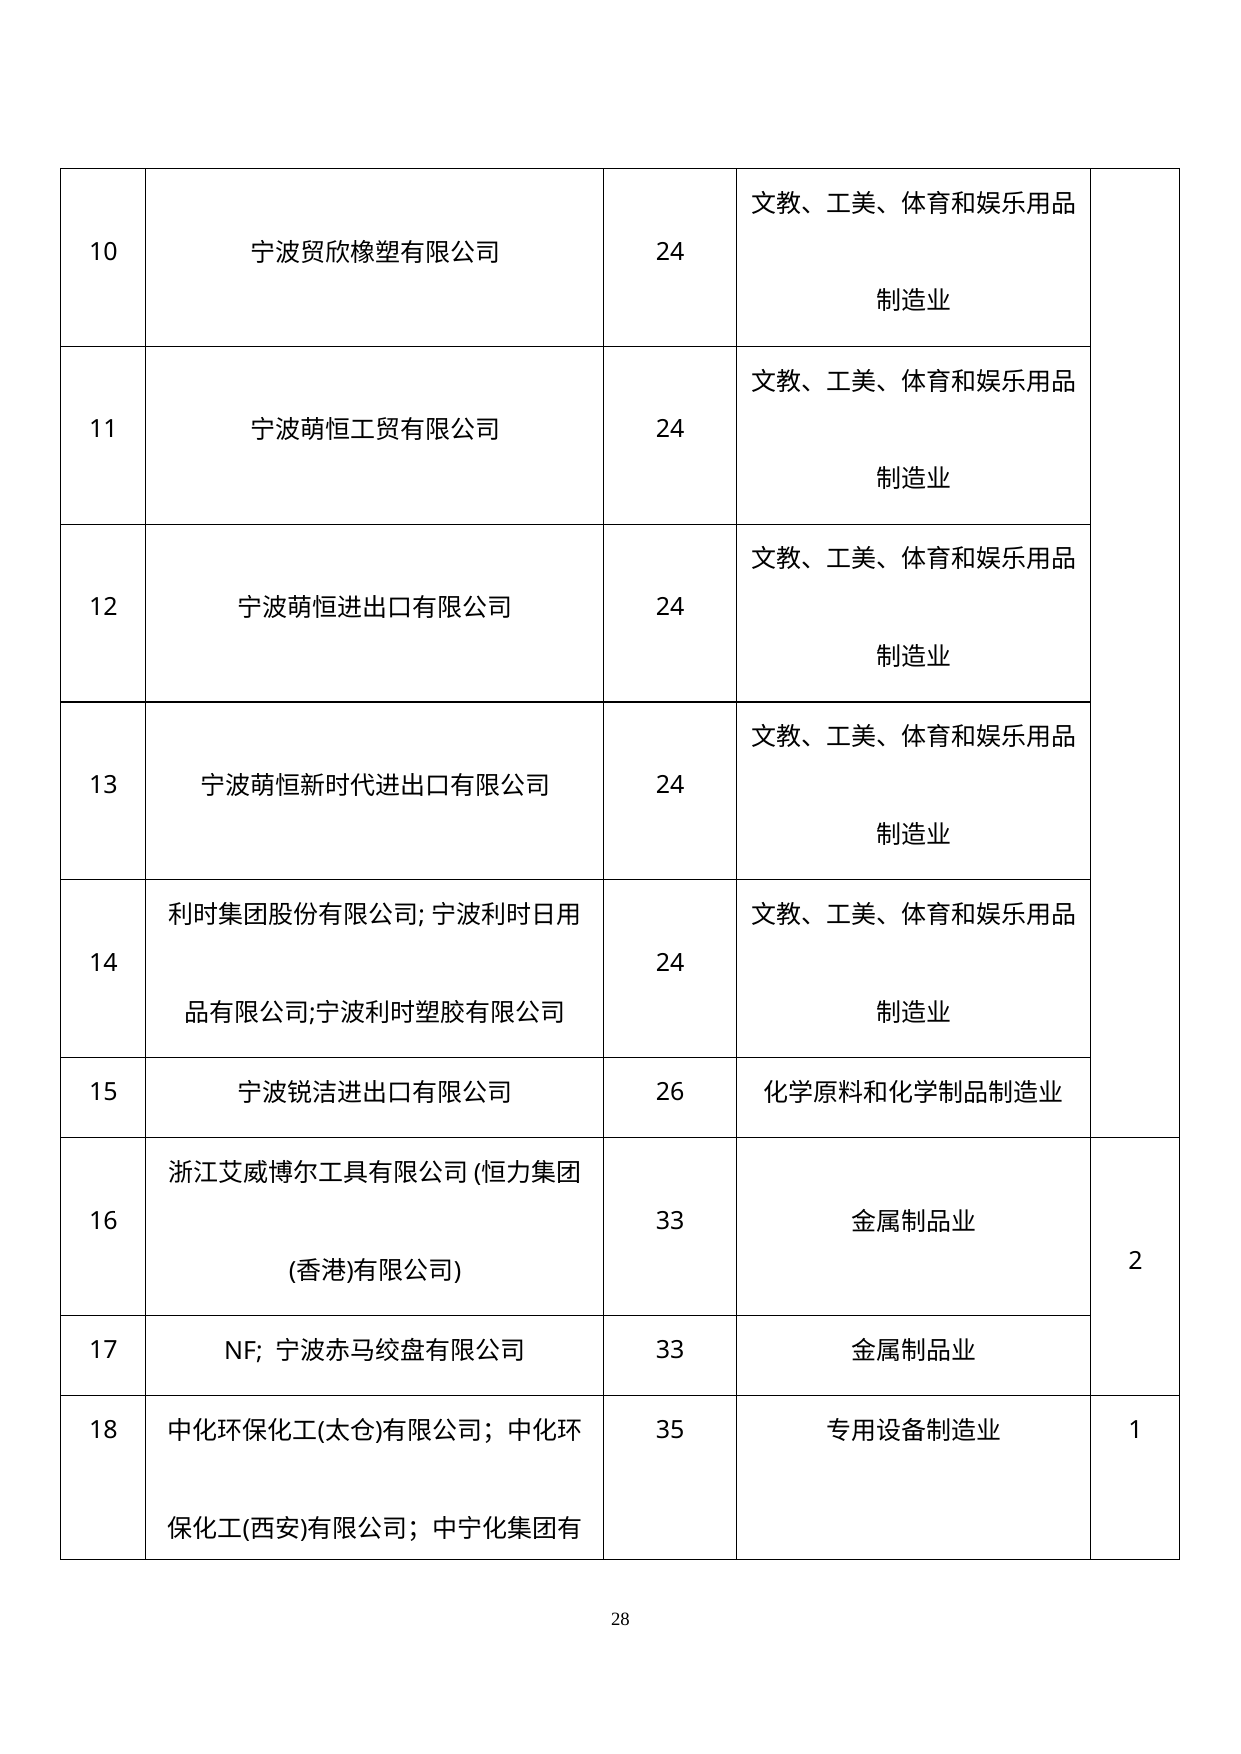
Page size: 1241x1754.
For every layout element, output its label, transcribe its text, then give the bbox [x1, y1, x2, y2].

table_cell 宁波锐洁进出口有限公司 [146, 1058, 603, 1137]
table_cell 文教、工美、体育和娱乐用品制造业 [737, 169, 1090, 346]
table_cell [146, 1396, 603, 1559]
table_cell 金属制品业 [737, 1316, 1090, 1395]
table_cell 10 [61, 169, 145, 346]
table_cell 文教、工美、体育和娱乐用品制造业 [737, 525, 1090, 701]
table_cell 文教、工美、体育和娱乐用品制造业 [737, 703, 1090, 879]
table_cell 利时集团股份有限公司; 宁波利时日用品有限公司;宁波利时塑胶有限公司 [146, 880, 603, 1057]
table_cell 33 [604, 1138, 736, 1315]
table_cell 24 [604, 525, 736, 701]
table_cell 14 [61, 880, 145, 1057]
table_cell 宁波贸欣橡塑有限公司 [146, 169, 603, 346]
table_cell 18 [61, 1396, 145, 1559]
table_cell 13 [61, 703, 145, 879]
table_cell 宁波萌恒工贸有限公司 [146, 347, 603, 523]
table_cell 文教、工美、体育和娱乐用品制造业 [737, 880, 1090, 1057]
table_cell 17 [61, 1316, 145, 1395]
table_cell 2 [1091, 1138, 1179, 1395]
table_cell 1 [1091, 1396, 1179, 1559]
table_cell 24 [604, 703, 736, 879]
table_cell 12 [61, 525, 145, 701]
table_cell 24 [604, 169, 736, 346]
table_cell 35 [604, 1396, 736, 1559]
table_cell 化学原料和化学制品制造业 [737, 1058, 1090, 1137]
table_cell 浙江艾威博尔工具有限公司 (恒力集团(香港)有限公司) [146, 1138, 603, 1315]
table_cell 16 [61, 1138, 145, 1315]
table_cell 24 [604, 347, 736, 523]
table_cell 24 [604, 880, 736, 1057]
table_cell NF; 宁波赤马绞盘有限公司 [146, 1316, 603, 1395]
table_cell 宁波萌恒进出口有限公司 [146, 525, 603, 701]
table_cell 26 [604, 1058, 736, 1137]
table_cell 11 [61, 347, 145, 523]
table_cell 金属制品业 [737, 1138, 1090, 1315]
table_cell 文教、工美、体育和娱乐用品制造业 [737, 347, 1090, 523]
table_cell 33 [604, 1316, 736, 1395]
table_cell 15 [61, 1058, 145, 1137]
table_cell 6 [1091, 169, 1179, 1137]
table_cell 专用设备制造业 [737, 1396, 1090, 1559]
table_cell 宁波萌恒新时代进出口有限公司 [146, 703, 603, 879]
